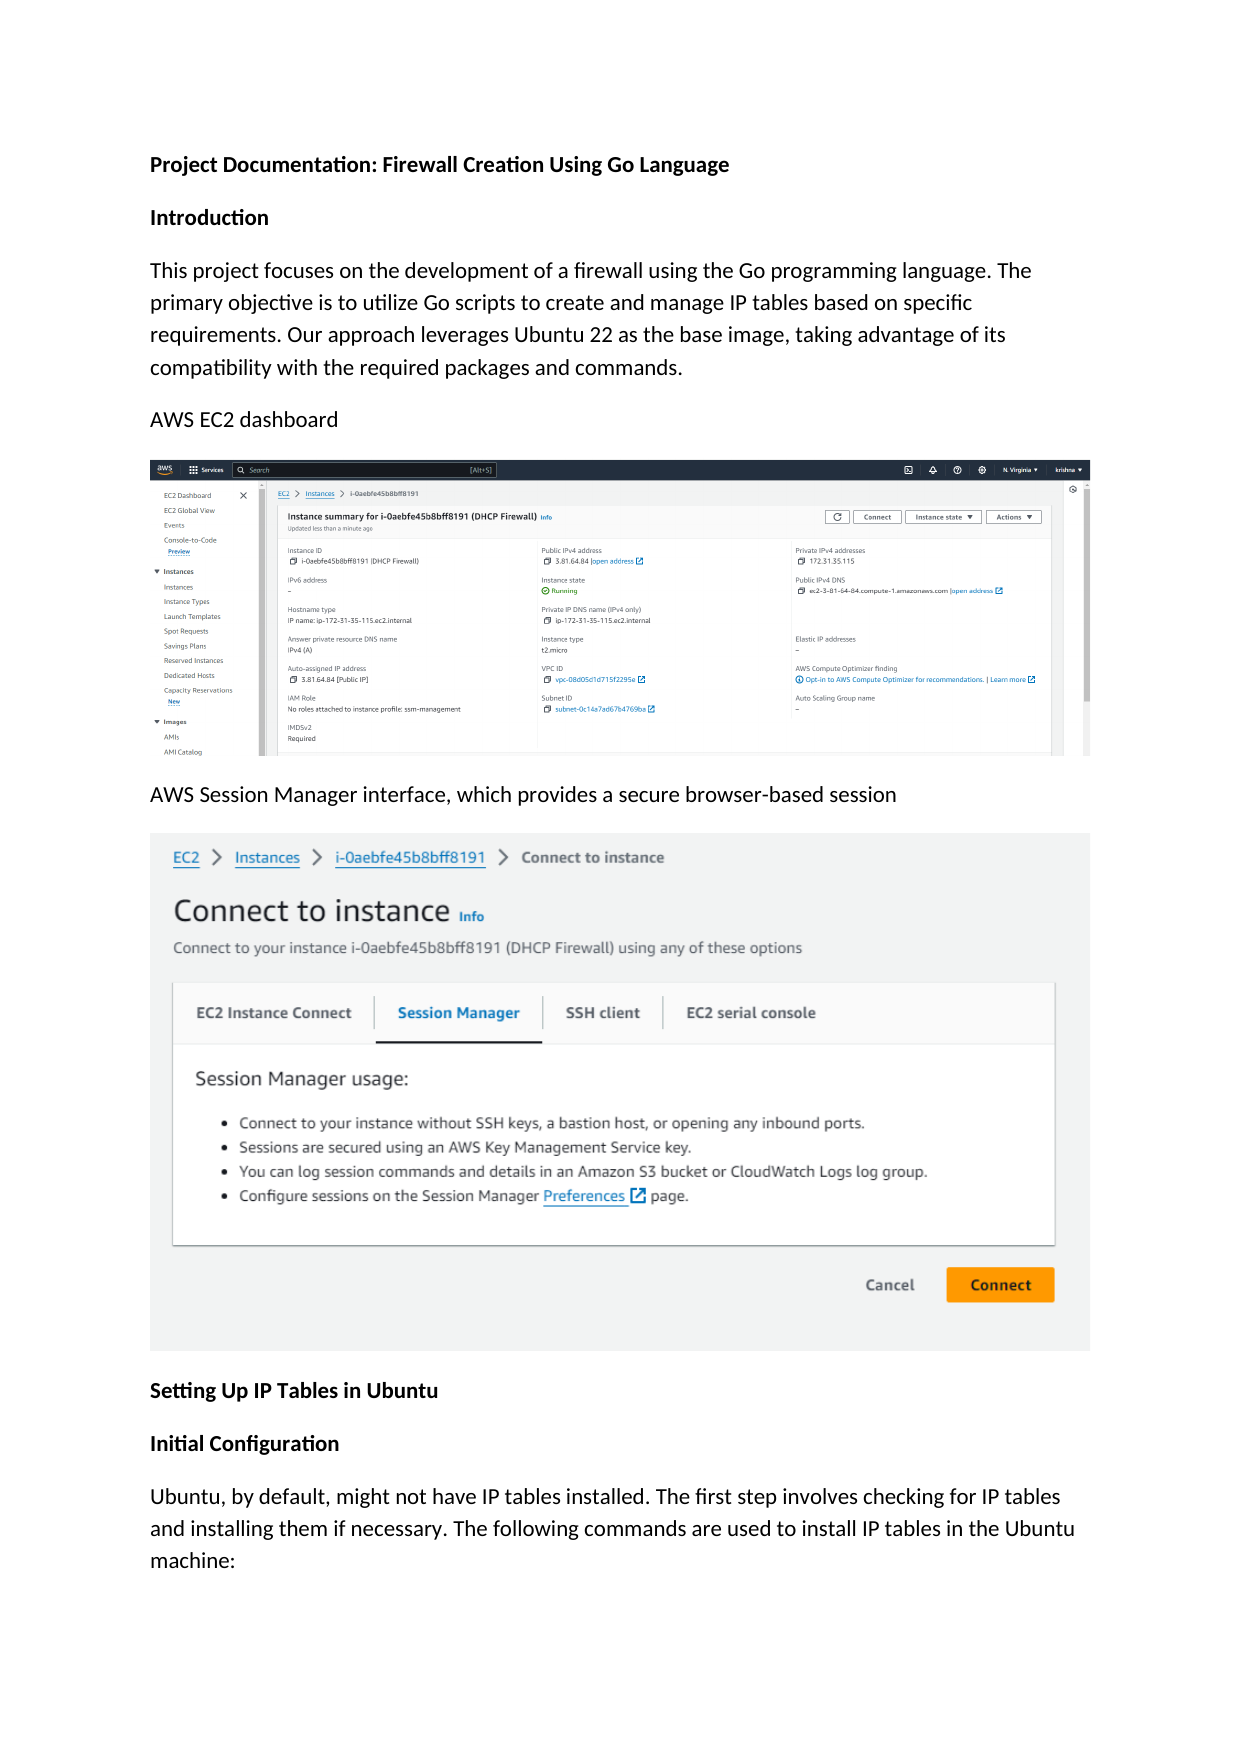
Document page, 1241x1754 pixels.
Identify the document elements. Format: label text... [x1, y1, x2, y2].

text Initial Configuration [150, 1429, 1090, 1457]
text AWS EC2 dashboard [150, 406, 1090, 434]
text AWS Session Manager interface, which provides a secure browser-based session [150, 780, 1090, 808]
text Ubuntu, by default, might not have IP tables installed. The first step involves checking for IP tables and installing them if necessary. The following commands are used to install IP tables in the Ubuntu machine: [150, 1482, 1090, 1574]
text Setting Up IP Tables in Ubuntu [150, 1376, 1090, 1404]
picture [150, 833, 1091, 1351]
picture [150, 458, 1091, 756]
text Introduction [150, 203, 1090, 231]
text Project Documentation: Firewall Creation Using Go Language [150, 150, 1090, 178]
text This project focuses on the development of a firewall using the Go programming language. The primary objective is to utilize Go scripts to create and manage IP tables based on specific requirements. Our approach leverages Ubuntu 22 as the base image, taking advantage of its compatibility with the required packages and commands. [150, 256, 1090, 381]
